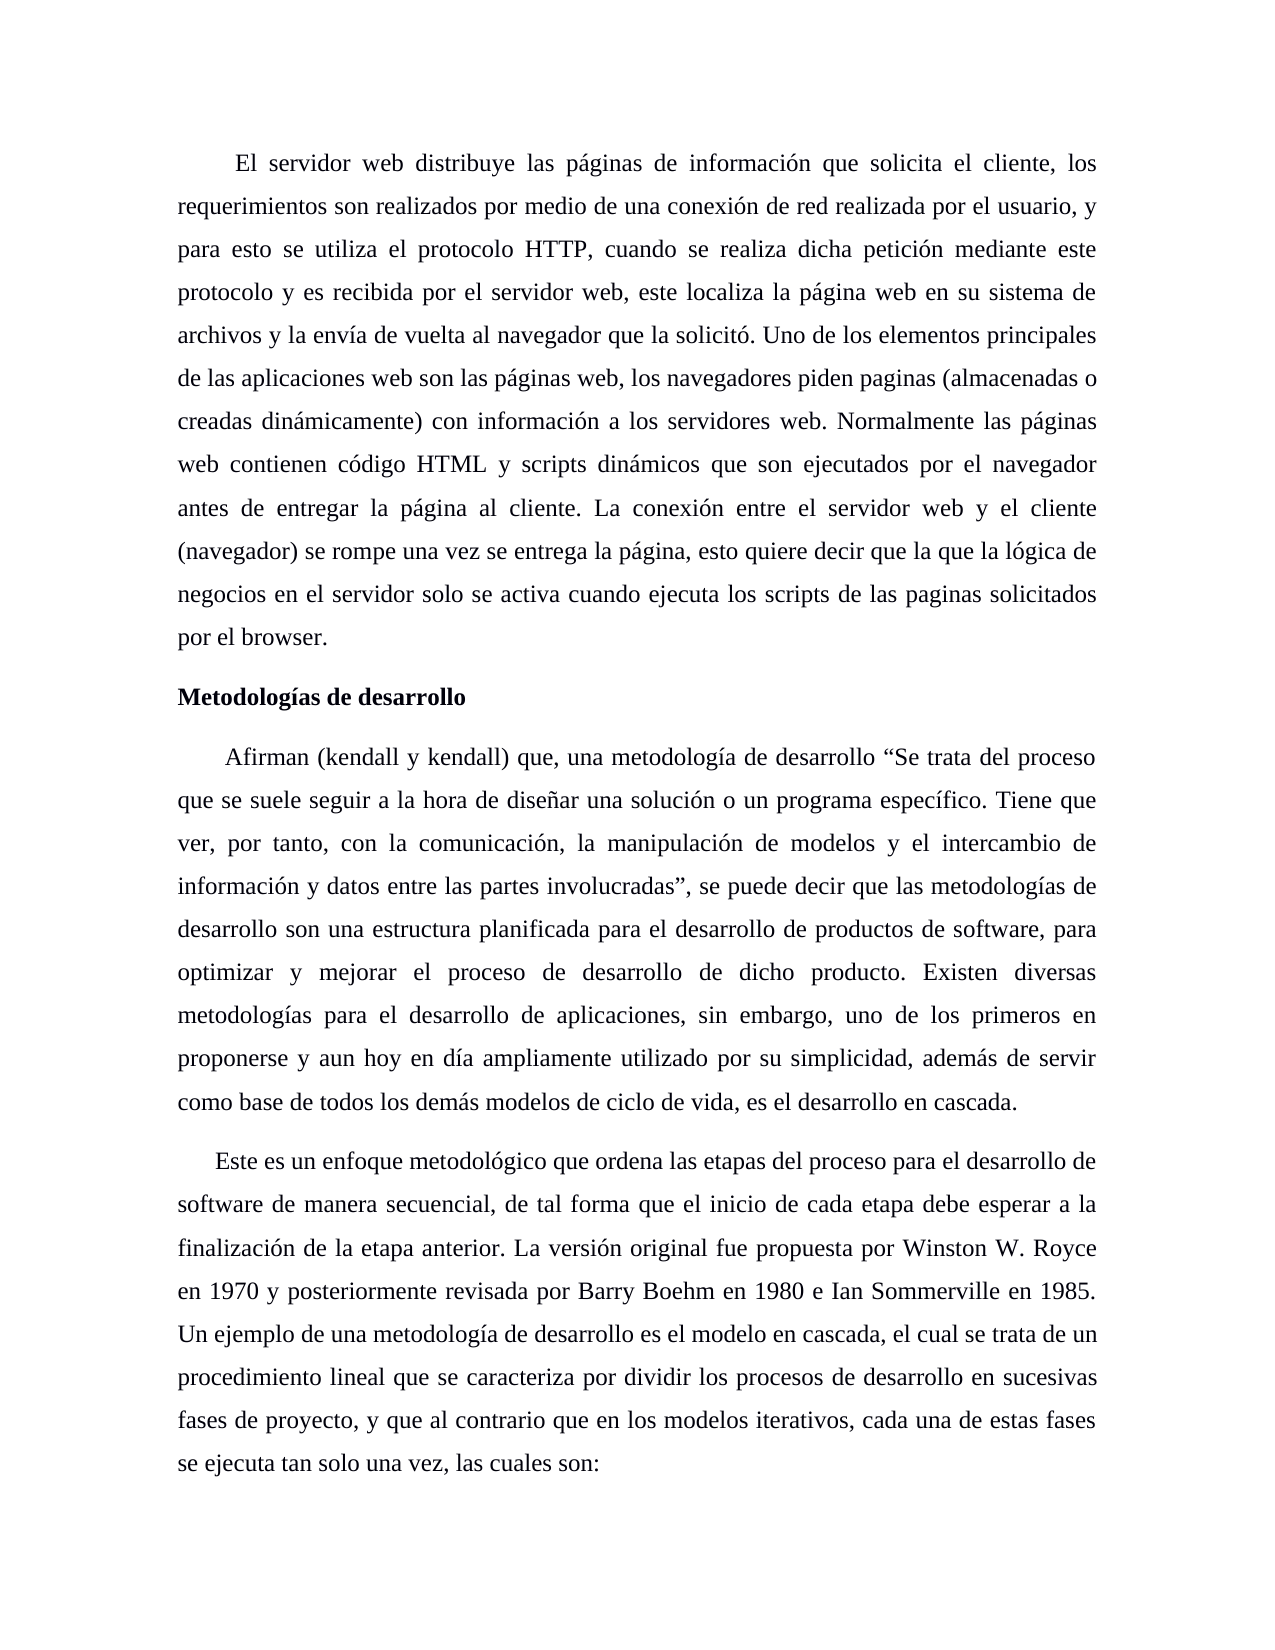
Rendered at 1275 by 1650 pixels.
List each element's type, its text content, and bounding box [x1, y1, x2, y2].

text Metodologías de desarrollo [177, 682, 1098, 711]
text Este es un enfoque metodológico que ordena las etapas del proceso para el desarrollo de software de manera secuencial, de tal forma que el inicio de cada etapa debe esperar a la finalización de la etapa anterior. La versión original fue propuesta por Winston W. Royce en 1970 y posteriormente revisada por Barry Boehm en 1980 e Ian Sommerville en 1985. Un ejemplo de una metodología de desarrollo es el modelo en cascada, el cual se trata de un procedimiento lineal que se caracteriza por dividir los procesos de desarrollo en sucesivas fases de proyecto, y que al contrario que en los modelos iterativos, cada una de estas fases se ejecuta tan solo una vez, las cuales son: [177, 1146, 1098, 1477]
text El servidor web distribuye las páginas de información que solicita el cliente, los requerimientos son realizados por medio de una conexión de red realizada por el usuario, y para esto se utiliza el protocolo HTTP, cuando se realiza dicha petición mediante este protocolo y es recibida por el servidor web, este localiza la página web en su sistema de archivos y la envía de vuelta al navegador que la solicitó. Uno de los elementos principales de las aplicaciones web son las páginas web, los navegadores piden paginas (almacenadas o creadas dinámicamente) con información a los servidores web. Normalmente las páginas web contienen código HTML y scripts dinámicos que son ejecutados por el navegador antes de entregar la página al cliente. La conexión entre el servidor web y el cliente (navegador) se rompe una vez se entrega la página, esto quiere decir que la que la lógica de negocios en el servidor solo se activa cuando ejecuta los scripts de las paginas solicitados por el browser. [177, 148, 1098, 651]
text Afirman (kendall y kendall) que, una metodología de desarrollo “Se trata del proceso que se suele seguir a la hora de diseñar una solución o un programa específico. Tiene que ver, por tanto, con la comunicación, la manipulación de modelos y el intercambio de información y datos entre las partes involucradas”, se puede decir que las metodologías de desarrollo son una estructura planificada para el desarrollo de productos de software, para optimizar y mejorar el proceso de desarrollo de dicho producto. Existen diversas metodologías para el desarrollo de aplicaciones, sin embargo, uno de los primeros en proponerse y aun hoy en día ampliamente utilizado por su simplicidad, además de servir como base de todos los demás modelos de ciclo de vida, es el desarrollo en cascada. [177, 742, 1098, 1115]
